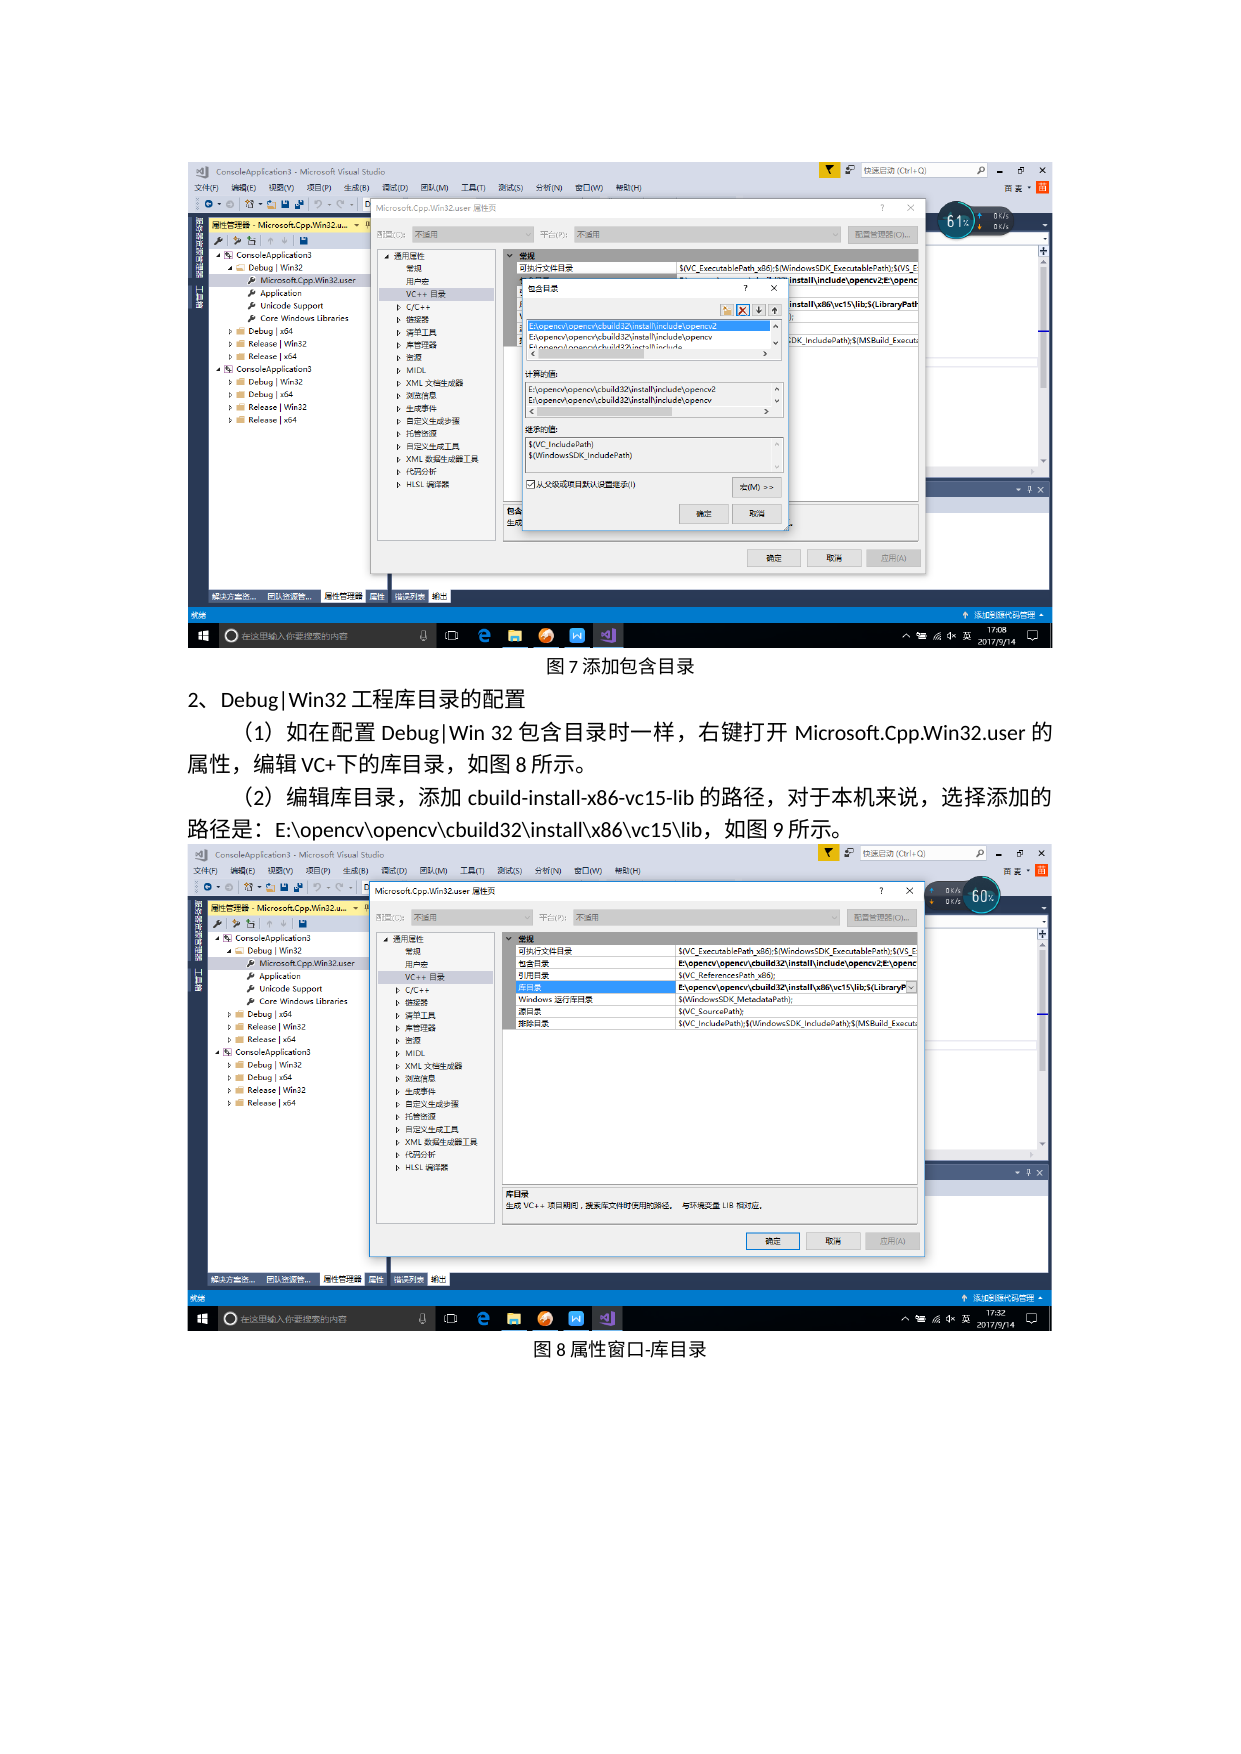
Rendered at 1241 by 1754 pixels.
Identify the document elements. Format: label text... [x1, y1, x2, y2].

picture [187, 844, 1052, 1331]
list 编辑库目录，添加cbuild-install-x86-vc15-lib的路径，对于本机来说，选择添加的路径是：E:\opencv\opencv\cbuild32\install\x86\vc15\lib，如图9所示。 [187, 779, 1053, 844]
picture [188, 162, 1053, 648]
list Debug|Win32工程库目录的配置 [187, 682, 1053, 714]
list 图7 添加包含目录 [187, 649, 1053, 682]
list 如在配置Debug|Win 32包含目录时一样，右键打开Microsoft.Cpp.Win32.user的属性，编辑VC+下的库目录，如图8所示。 [187, 714, 1053, 779]
list 图8 属性窗口-库目录 [187, 1332, 1053, 1364]
